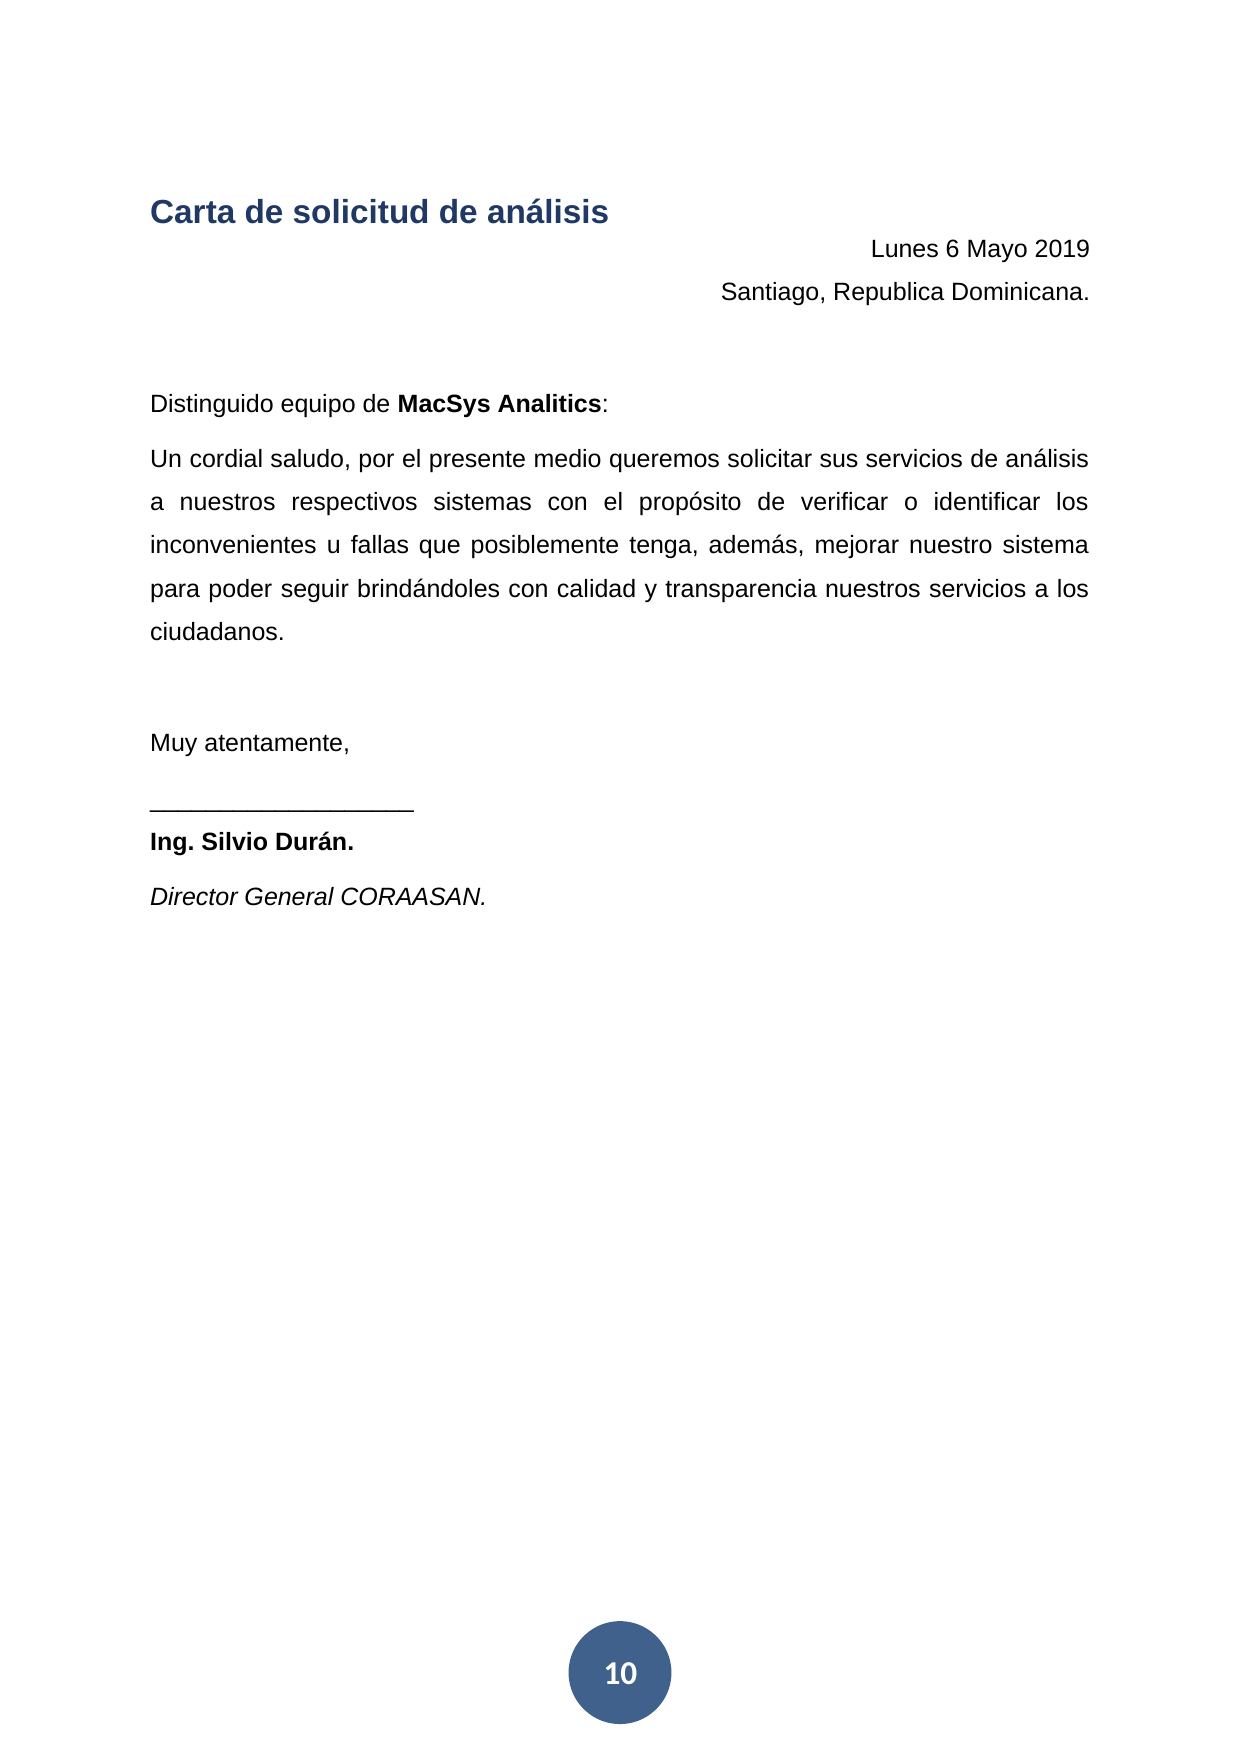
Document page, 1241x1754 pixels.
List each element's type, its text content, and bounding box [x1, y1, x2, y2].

text ___________________ Ing. Silvio Durán. [150, 784, 1090, 856]
subtitle Carta de solicitud de análisis [150, 192, 1090, 230]
text Distinguido equipo de MacSys Analitics: [150, 389, 1090, 417]
text Muy atentamente, [150, 728, 1090, 757]
text Un cordial saludo, por el presente medio queremos solicitar sus servicios de análisis a nuestros respectivos sistemas con el propósito de verificar o identificar los inconvenientes u fallas que posiblemente tenga, además, mejorar nuestro sistema para poder seguir brindándoles con calidad y transparencia nuestros servicios a los ciudadanos. [150, 444, 1090, 646]
text Director General CORAASAN. [150, 882, 1090, 911]
text Lunes 6 Mayo 2019 Santiago, Republica Dominicana. [150, 234, 1090, 306]
